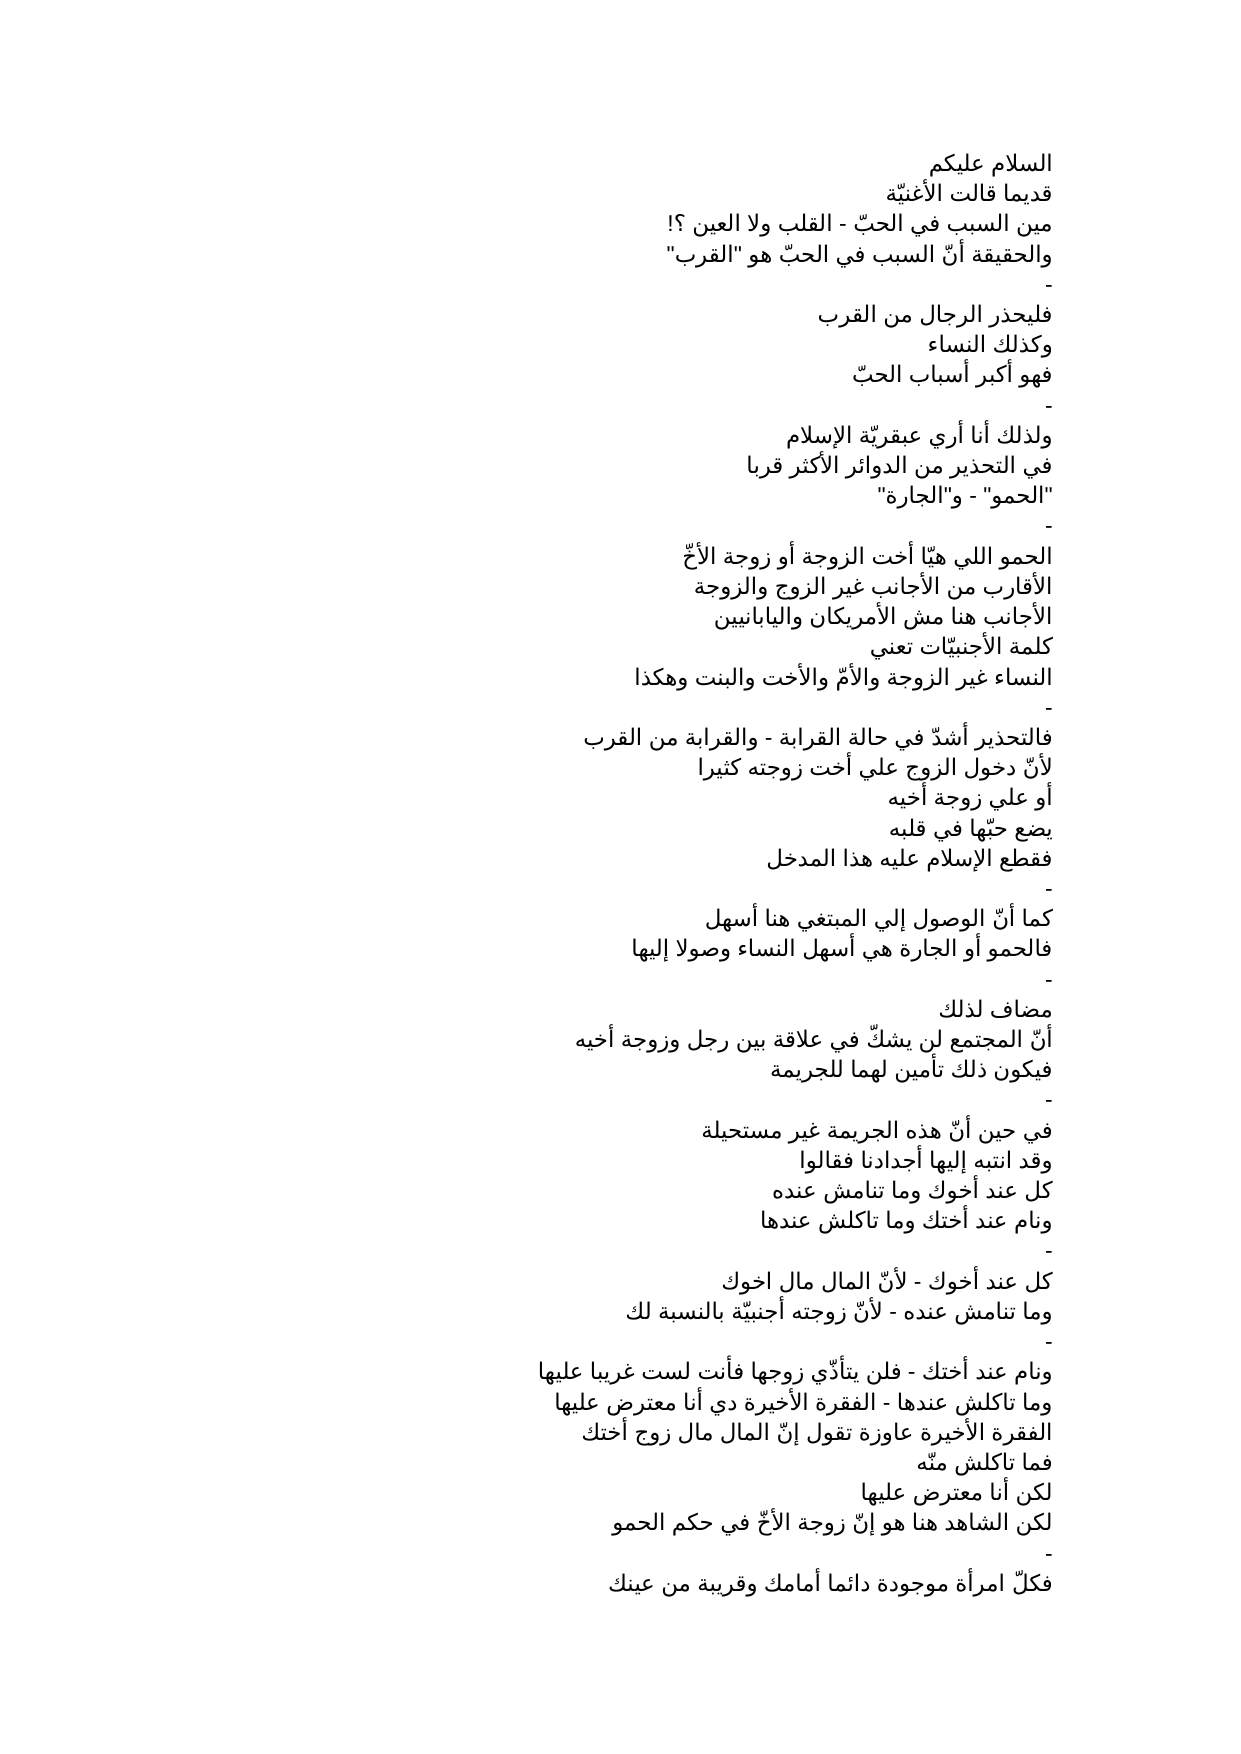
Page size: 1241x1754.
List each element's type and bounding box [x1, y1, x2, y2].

text [187, 150, 1053, 1596]
